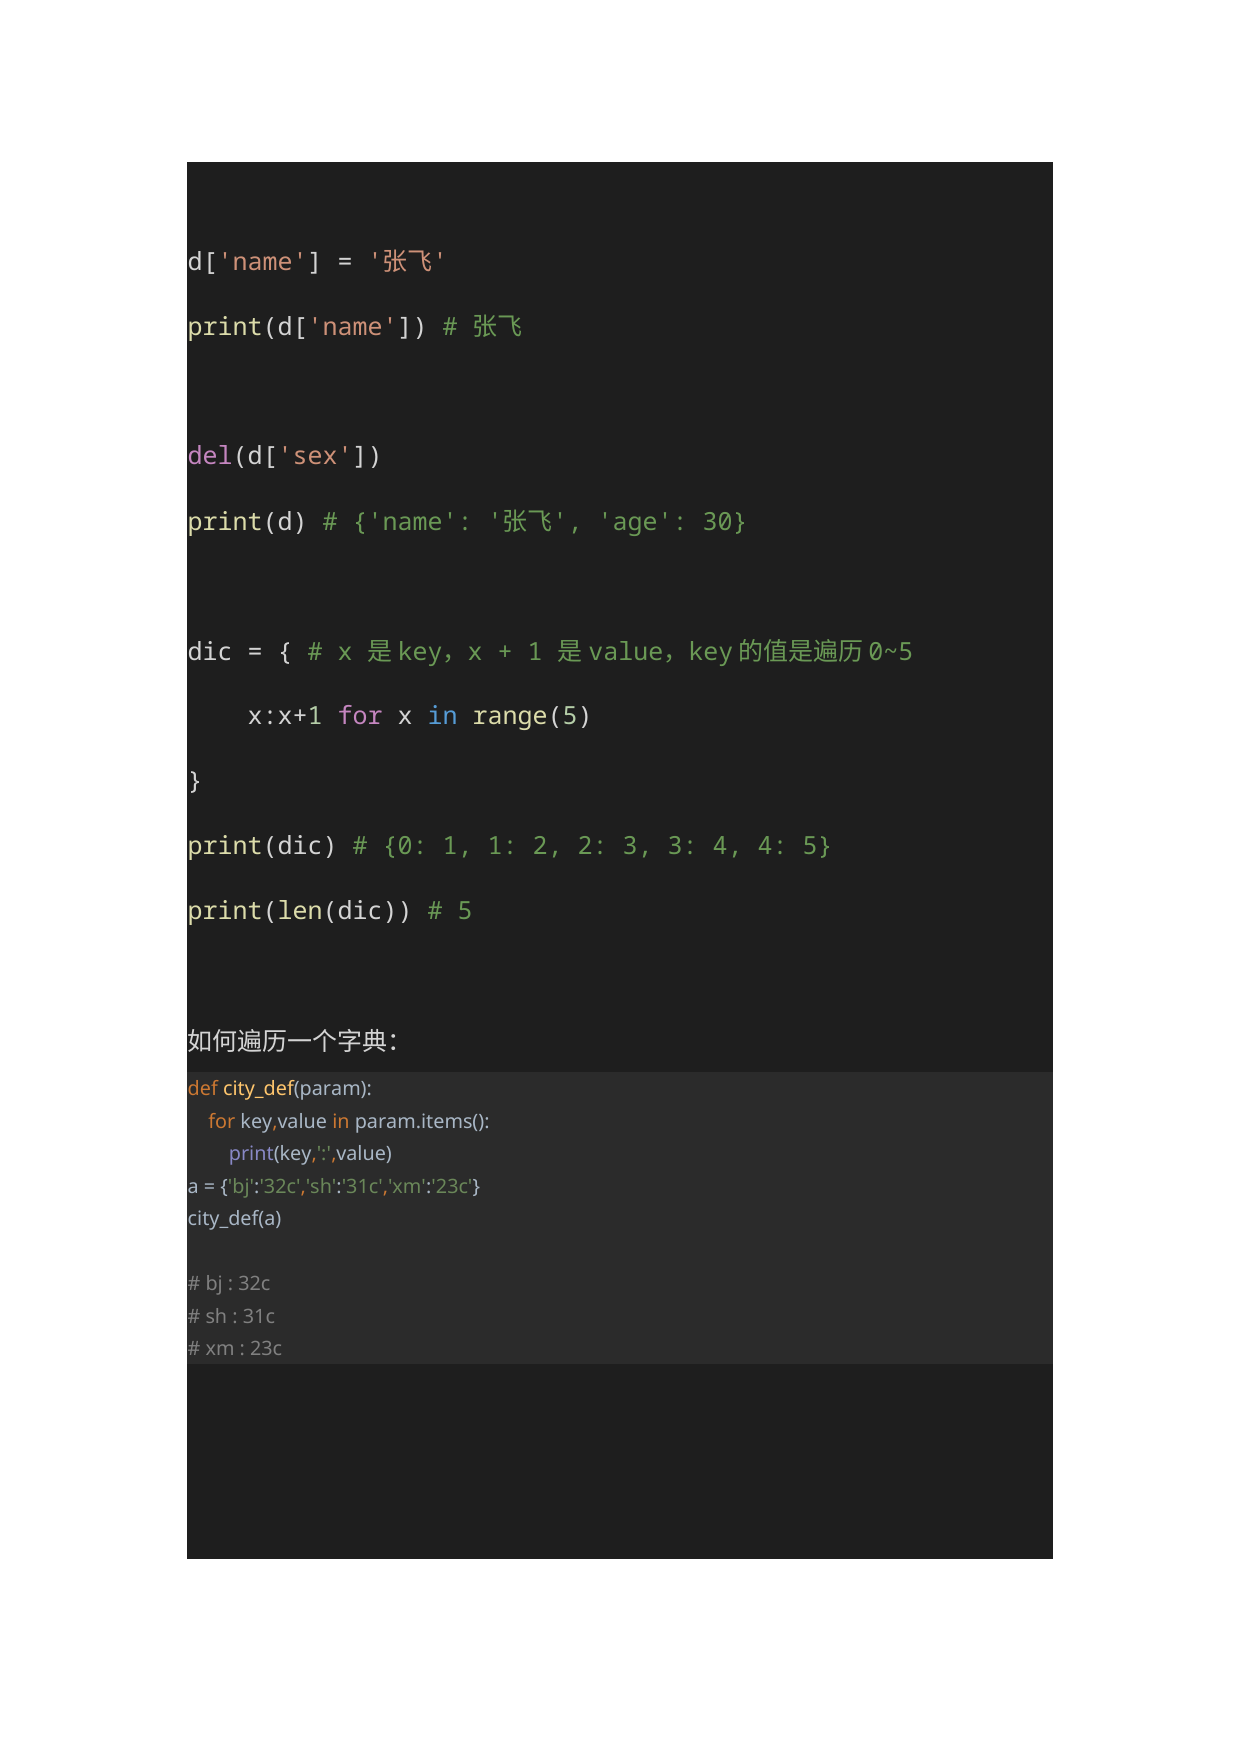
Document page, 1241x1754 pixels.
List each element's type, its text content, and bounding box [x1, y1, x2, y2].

text 如何遍历一个字典： [187, 1007, 1053, 1072]
text d['name'] = '张飞' [187, 227, 1053, 292]
text dic = { # x 是key，x + 1 是 value，key的值是遍历0~5 [187, 617, 1053, 682]
text del(d['sex']) [187, 422, 1053, 487]
text print(d) # {'name': '张飞', 'age': 30} [187, 487, 1053, 552]
text } [187, 747, 1053, 812]
text def city_def(param): for key,value in param.items(): print(key,':',value) a = {'bj':'32c','sh':'31c','xm':'23c'} city_def(a) # bj : 32c # sh : 31c # xm : 23c [187, 1072, 1053, 1364]
text print(d['name']) # 张飞 [187, 292, 1053, 357]
text print(len(dic)) # 5 [187, 877, 1053, 942]
text x:x+1 for x in range(5) [187, 682, 1053, 747]
text print(dic) # {0: 1, 1: 2, 2: 3, 3: 4, 4: 5} [187, 812, 1053, 877]
